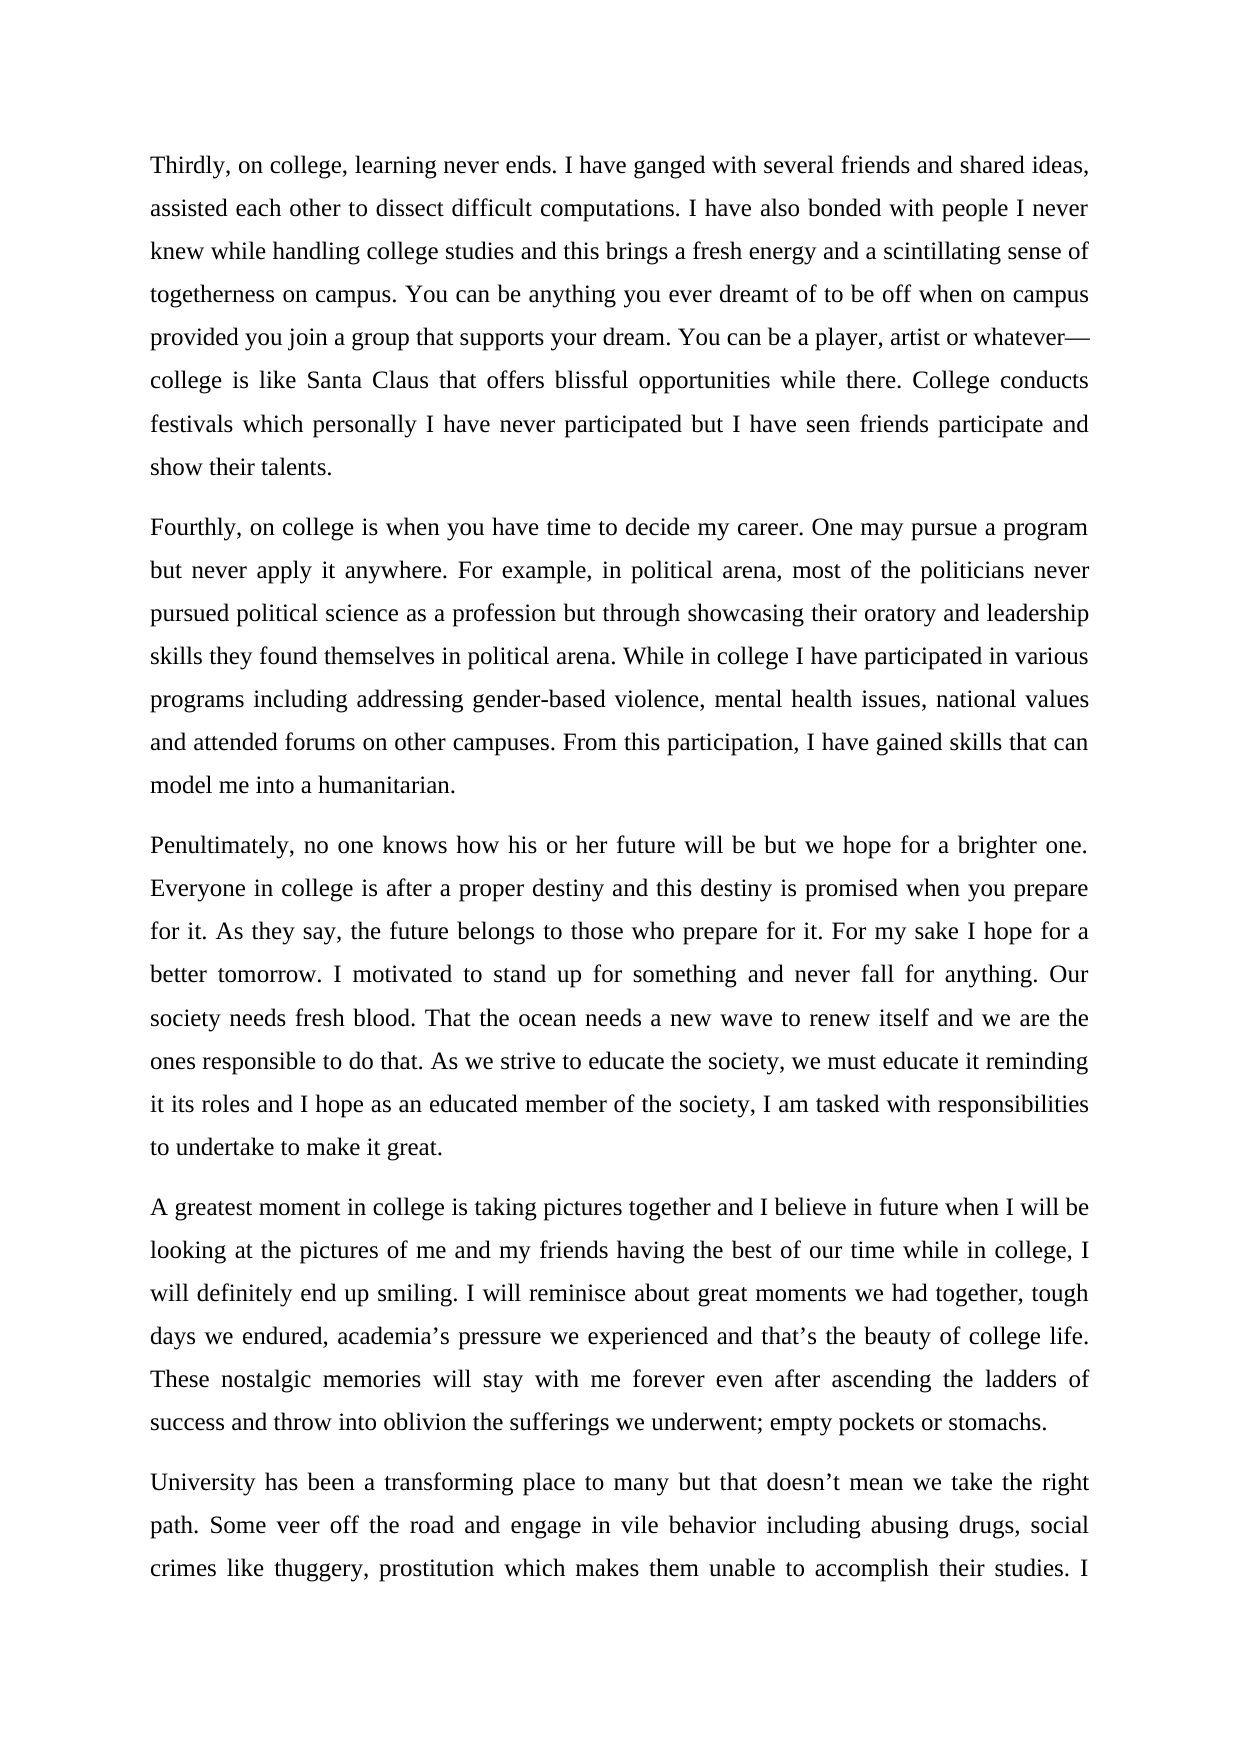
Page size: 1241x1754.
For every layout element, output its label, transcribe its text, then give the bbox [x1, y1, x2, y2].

text A greatest moment in college is taking pictures together and I believe in future when I will be looking at the pictures of me and my friends having the best of our time while in college, I will definitely end up smiling. I will reminisce about great moments we had together, tough days we endured, academia’s pressure we experienced and that’s the beauty of college life. These nostalgic memories will stay with me forever even after ascending the ladders of success and throw into oblivion the sufferings we underwent; empty pockets or stomachs. [150, 1192, 1090, 1436]
text Thirdly, on college, learning never ends. I have ganged with several friends and shared ideas, assisted each other to dissect difficult computations. I have also bonded with people I never knew while handling college studies and this brings a fresh energy and a scintillating sense of togetherness on campus. You can be anything you ever dreamt of to be off when on campus provided you join a group that supports your dream. You can be a player, artist or whatever—college is like Santa Claus that offers blissful opportunities while there. College conducts festivals which personally I have never participated but I have seen friends participate and show their talents. [150, 150, 1090, 481]
text Fourthly, on college is when you have time to decide my career. One may pursue a program but never apply it anywhere. For example, in political arena, most of the politicians never pursued political science as a profession but through showcasing their oratory and leadership skills they found themselves in political arena. While in college I have participated in various programs including addressing gender-based violence, mental health issues, national values and attended forums on other campuses. From this participation, I have gained skills that can model me into a humanitarian. [150, 512, 1090, 799]
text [150, 1467, 1090, 1582]
text Penultimately, no one knows how his or her future will be but we hope for a brighter one. Everyone in college is after a proper destiny and this destiny is promised when you prepare for it. As they say, the future belongs to those who prepare for it. For my sake I hope for a better tomorrow. I motivated to stand up for something and never fall for anything. Our society needs fresh blood. That the ocean needs a new wave to renew itself and we are the ones responsible to do that. As we strive to educate the society, we must educate it reminding it its roles and I hope as an educated member of the society, I am tasked with responsibilities to undertake to make it great. [150, 830, 1090, 1161]
